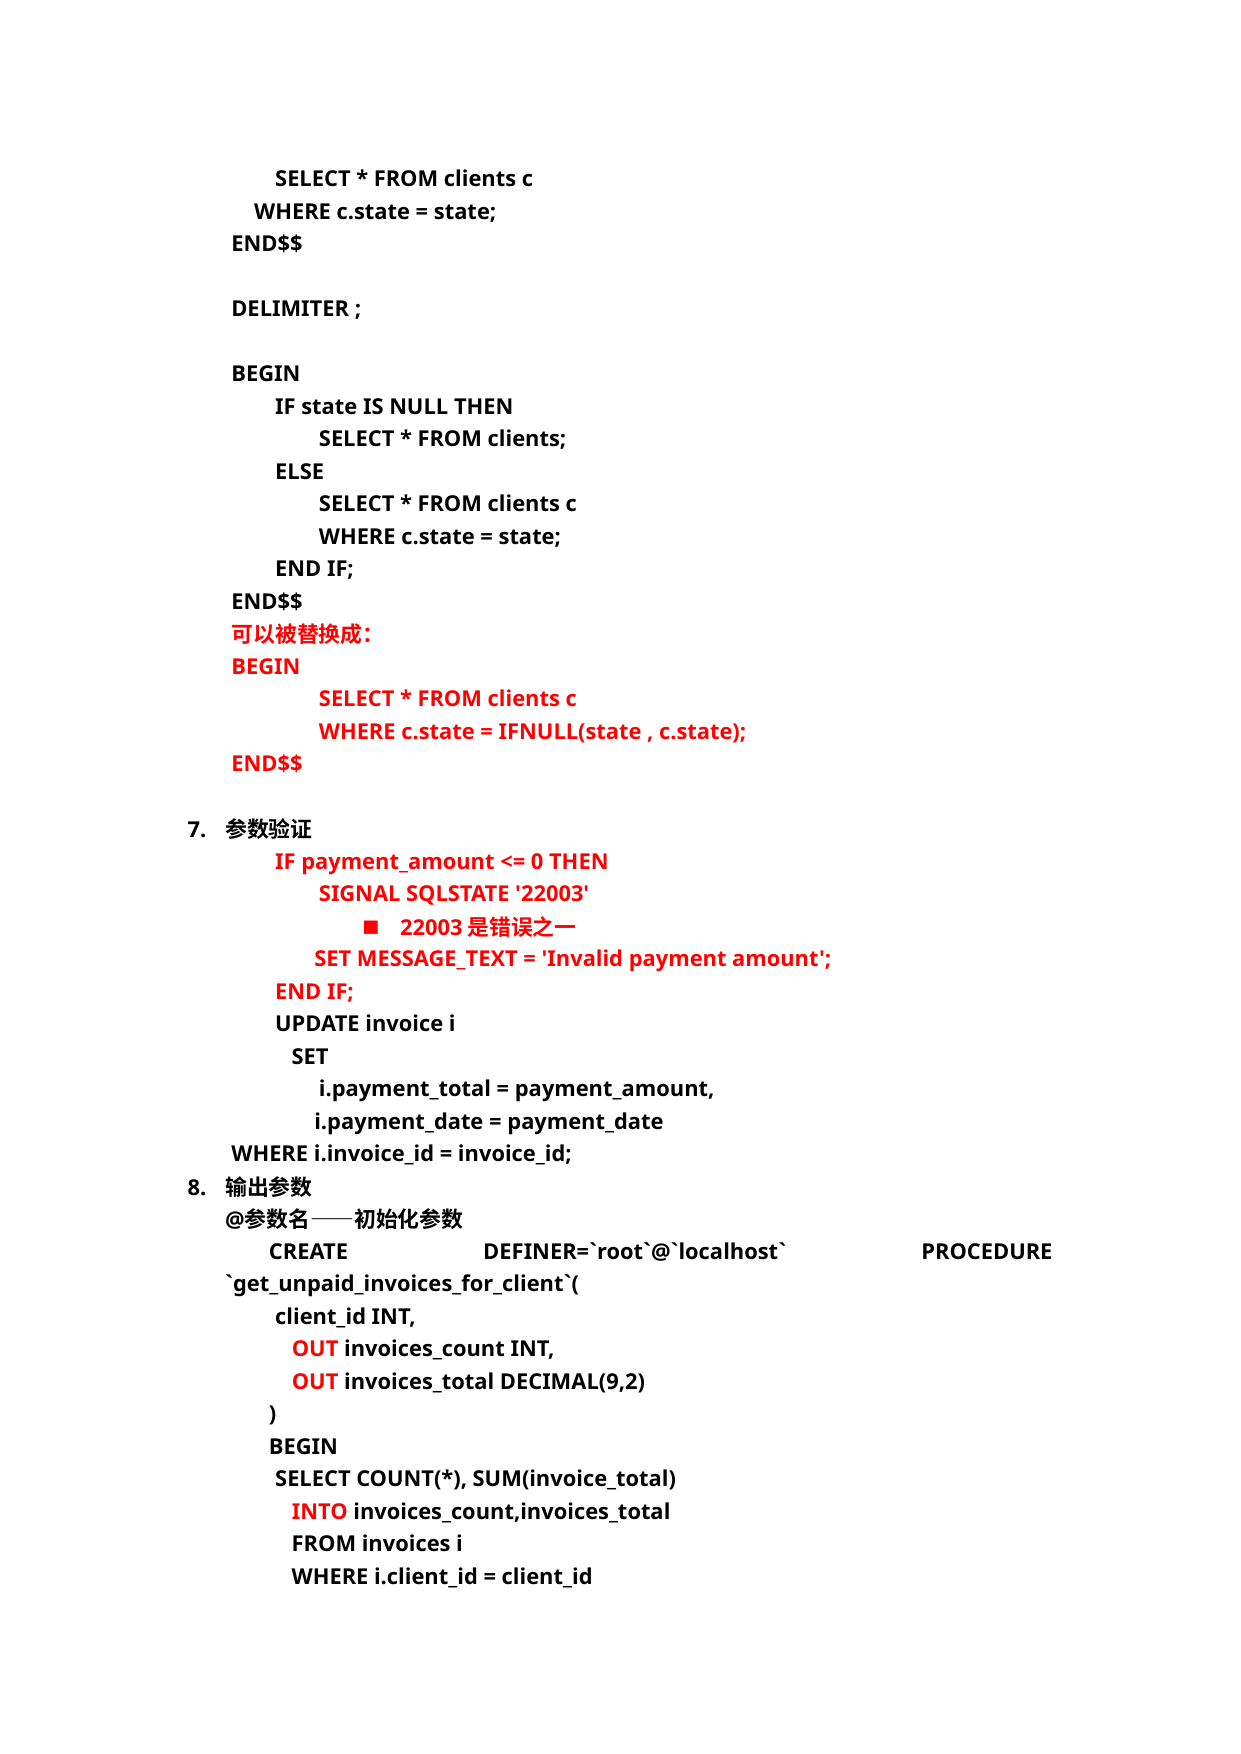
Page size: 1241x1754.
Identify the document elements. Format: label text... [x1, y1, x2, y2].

list CREATE DEFINER=`root`@`localhost` PROCEDURE `get_unpaid_invoices_for_client`( [225, 1234, 1053, 1299]
list ) [225, 1397, 1053, 1429]
text END$$ [187, 227, 1053, 259]
list WHERE i.invoice_id = invoice_id; [225, 1137, 1053, 1169]
list 输出参数 [187, 1169, 1053, 1202]
list 22003是错误之一 [362, 909, 1053, 942]
list i.payment_date = payment_date [225, 1104, 1053, 1137]
list SET MESSAGE_TEXT = 'Invalid payment amount'; [225, 942, 1053, 974]
list SET [225, 1039, 1053, 1072]
list UPDATE invoice i [225, 1007, 1053, 1039]
list client_id INT, [225, 1299, 1053, 1332]
list SIGNAL SQLSTATE '22003' [225, 877, 1053, 909]
text IF state IS NULL THEN [187, 389, 1053, 422]
text WHERE c.state = state; [187, 194, 1053, 227]
text END$$ [187, 747, 1053, 779]
list OUT invoices_total DECIMAL(9,2) [225, 1364, 1053, 1397]
text END$$ [187, 584, 1053, 617]
list END IF; [225, 974, 1053, 1007]
list 参数验证 [187, 812, 1053, 844]
text BEGIN [187, 649, 1053, 682]
list INTO invoices_count,invoices_total [225, 1494, 1053, 1527]
text DELIMITER ; [187, 292, 1053, 324]
list IF payment_amount <= 0 THEN [225, 844, 1053, 877]
text SELECT * FROM clients c [187, 162, 1053, 194]
list BEGIN [225, 1429, 1053, 1462]
list i.payment_total = payment_amount, [225, 1072, 1053, 1104]
text SELECT * FROM clients c [187, 487, 1053, 519]
text WHERE c.state = IFNULL(state , c.state); [187, 714, 1053, 747]
text WHERE c.state = state; [187, 519, 1053, 552]
list @参数名——初始化参数 [225, 1202, 1053, 1234]
text SELECT * FROM clients; [187, 422, 1053, 454]
text 可以被替换成： [187, 617, 1053, 649]
list WHERE i.client_id = client_id [225, 1559, 1053, 1592]
list SELECT COUNT(*), SUM(invoice_total) [225, 1462, 1053, 1494]
text BEGIN [231, 357, 1053, 389]
text ELSE [187, 454, 1053, 487]
list OUT invoices_count INT, [225, 1332, 1053, 1364]
text SELECT * FROM clients c [187, 682, 1053, 714]
list FROM invoices i [225, 1527, 1053, 1559]
text END IF; [187, 552, 1053, 584]
